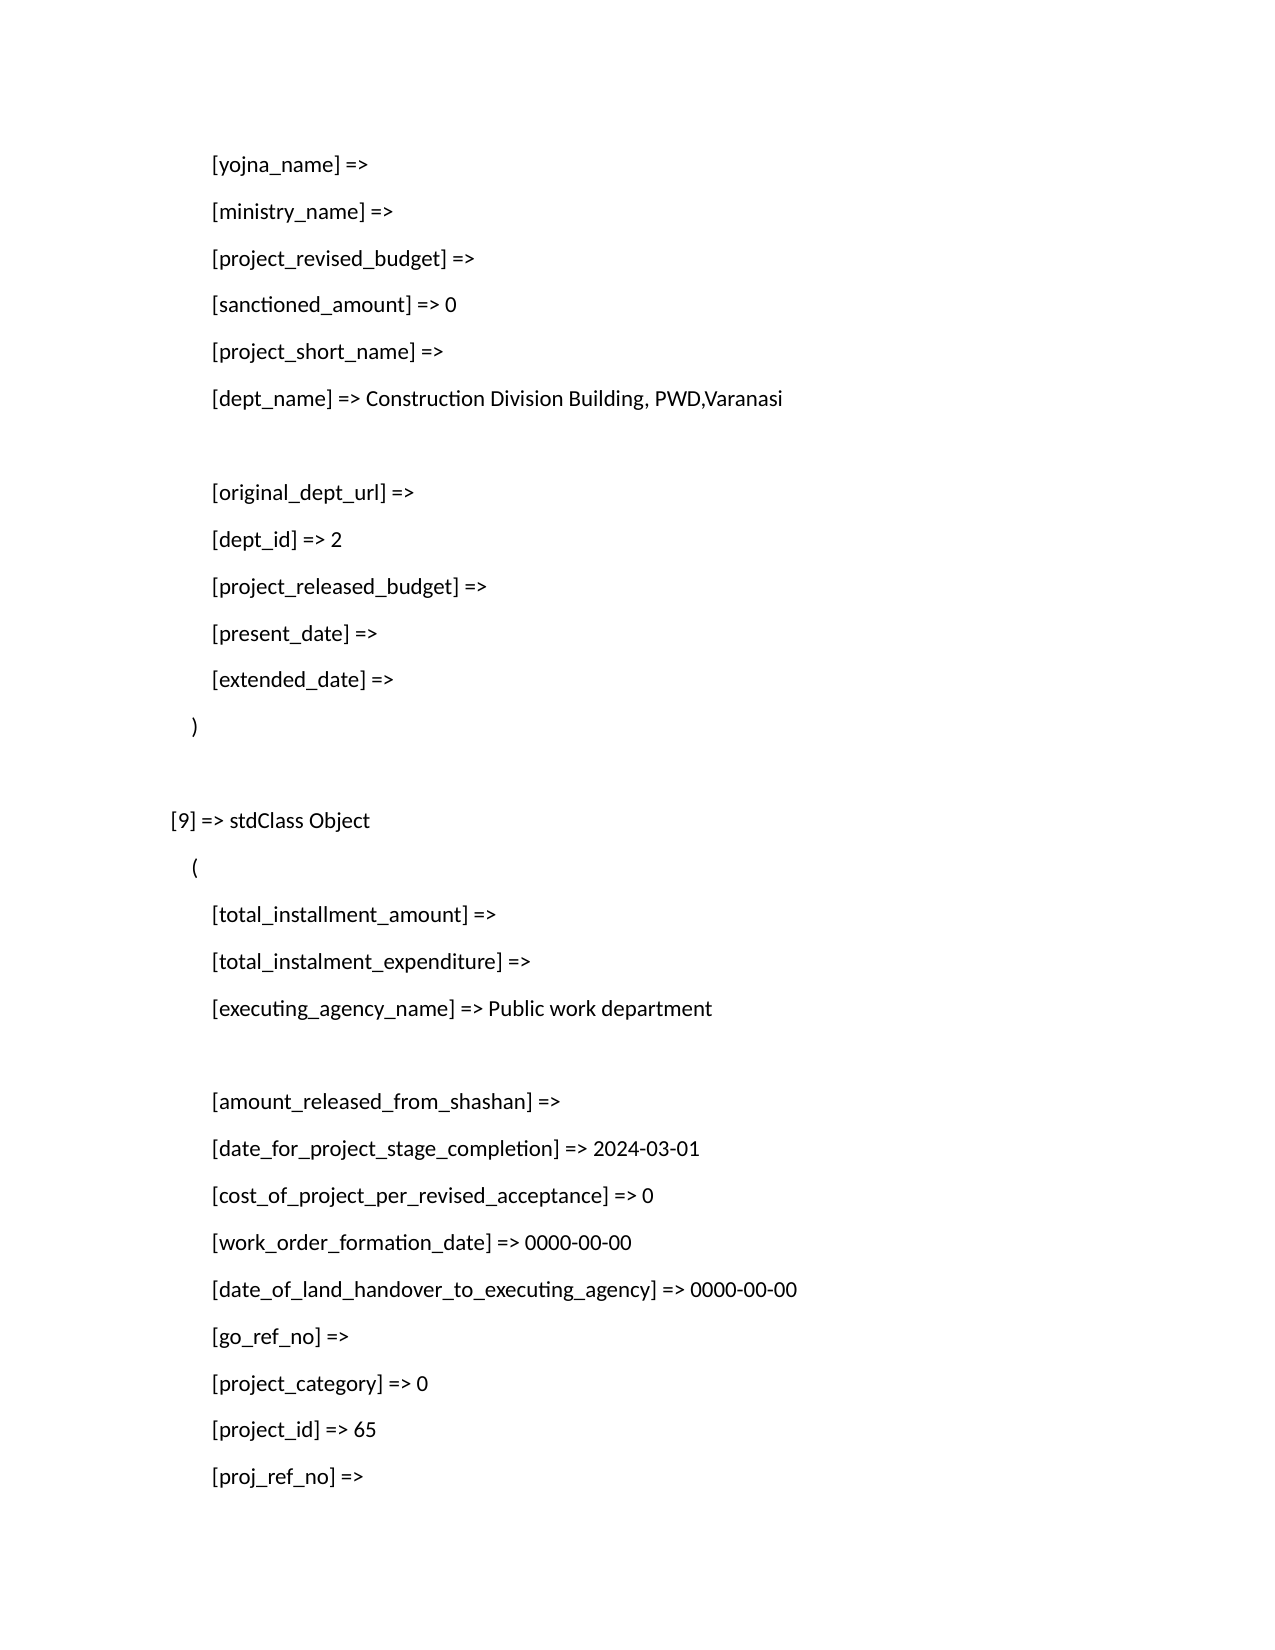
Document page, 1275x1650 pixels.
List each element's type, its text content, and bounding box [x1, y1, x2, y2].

text ) [150, 712, 1125, 741]
text [date_for_project_stage_completion] => 2024-03-01 [150, 1134, 1125, 1162]
text [original_dept_url] => [150, 478, 1125, 506]
text ( [150, 853, 1125, 881]
text [proj_ref_no] => [150, 1462, 1125, 1491]
text [total_installment_amount] => [150, 900, 1125, 928]
text [present_date] => [150, 619, 1125, 647]
text [amount_released_from_shashan] => [150, 1087, 1125, 1116]
text [project_category] => 0 [150, 1369, 1125, 1397]
text [date_of_land_handover_to_executing_agency] => 0000-00-00 [150, 1275, 1125, 1303]
text [project_released_budget] => [150, 572, 1125, 600]
text [executing_agency_name] => Public work department [150, 994, 1125, 1022]
text [dept_id] => 2 [150, 525, 1125, 553]
text [project_id] => 65 [150, 1416, 1125, 1444]
text [work_order_formation_date] => 0000-00-00 [150, 1228, 1125, 1256]
text [dept_name] => Construction Division Building, PWD,Varanasi [150, 384, 1125, 412]
text [cost_of_project_per_revised_acceptance] => 0 [150, 1181, 1125, 1209]
text [yojna_name] => [150, 150, 1125, 178]
text [ministry_name] => [150, 197, 1125, 225]
text [sanctioned_amount] => 0 [150, 291, 1125, 319]
text [9] => stdClass Object [150, 806, 1125, 834]
text [total_instalment_expenditure] => [150, 947, 1125, 975]
text [go_ref_no] => [150, 1322, 1125, 1350]
text [extended_date] => [150, 666, 1125, 694]
text [project_revised_budget] => [150, 244, 1125, 272]
text [project_short_name] => [150, 337, 1125, 366]
